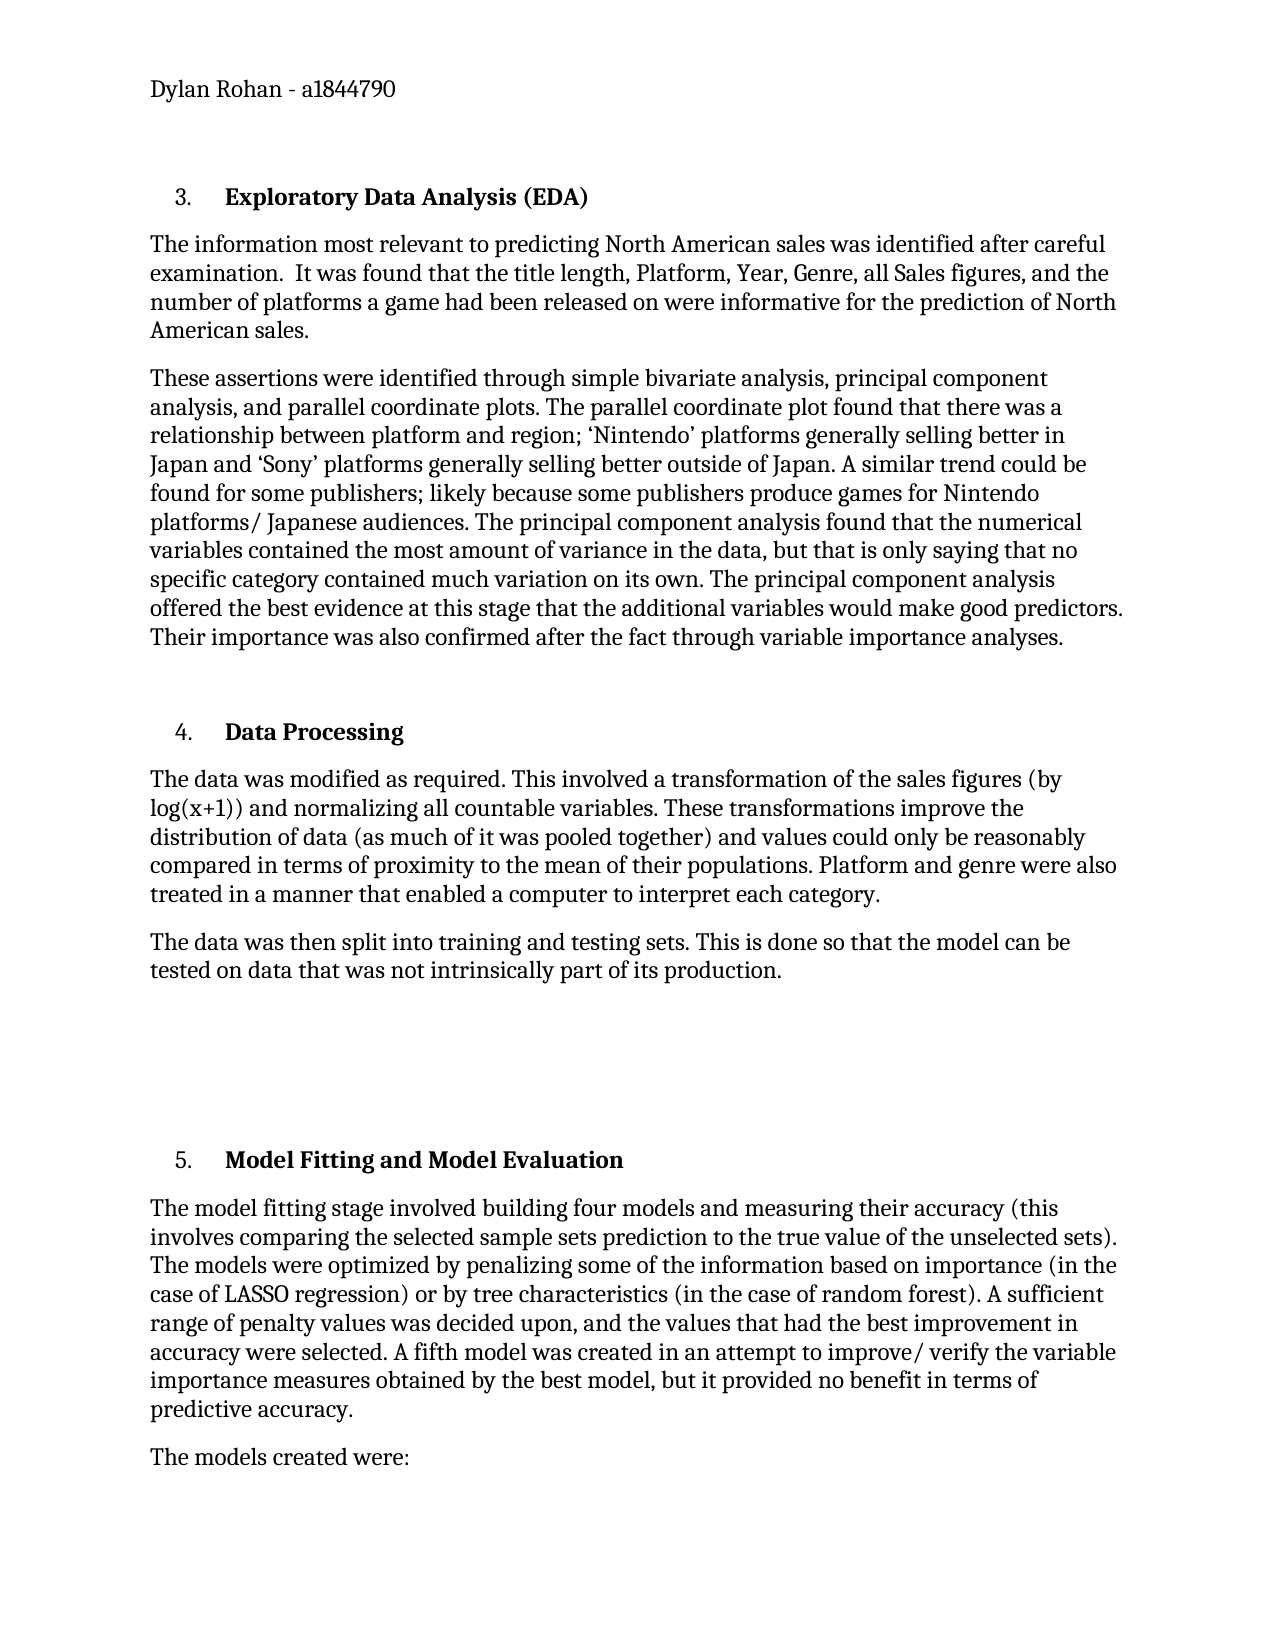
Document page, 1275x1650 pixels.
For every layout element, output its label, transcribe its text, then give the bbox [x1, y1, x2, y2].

list Exploratory Data Analysis (EDA) [175, 182, 1125, 211]
text The information most relevant to predicting North American sales was identified after careful examination. It was found that the title length, Platform, Year, Genre, all Sales figures, and the number of platforms a game had been released on were informative for the prediction of North American sales. [150, 230, 1125, 345]
text The models created were: [150, 1442, 1125, 1471]
text These assertions were identified through simple bivariate analysis, principal component analysis, and parallel coordinate plots. The parallel coordinate plot found that there was a relationship between platform and region; ‘Nintendo’ platforms generally selling better in Japan and ‘Sony’ platforms generally selling better outside of Japan. A similar trend could be found for some publishers; likely because some publishers produce games for Nintendo platforms/ Japanese audiences. The principal component analysis found that the numerical variables contained the most amount of variance in the data, but that is only saying that no specific category contained much variation on its own. The principal component analysis offered the best evidence at this stage that the additional variables would make good predictors. Their importance was also confirmed after the fact through variable importance analyses. [150, 364, 1125, 651]
list Model Fitting and Model Evaluation [175, 1146, 1125, 1175]
text The data was then split into training and testing sets. This is done so that the model can be tested on data that was not intrinsically part of its production. [150, 927, 1125, 985]
text The model fitting stage involved building four models and measuring their accuracy (this involves comparing the selected sample sets prediction to the true value of the unselected sets). The models were optimized by penalizing some of the information based on importance (in the case of LASSO regression) or by tree characteristics (in the case of random forest). A sufficient range of penalty values was decided upon, and the values that had the best improvement in accuracy were selected. A fifth model was created in an attempt to improve/ verify the variable importance measures obtained by the best model, but it provided no benefit in terms of predictive accuracy. [150, 1194, 1125, 1424]
text The data was modified as required. This involved a transformation of the sales figures (by log(x+1)) and normalizing all countable variables. These transformations improve the distribution of data (as much of it was pooled together) and values could only be reasonably compared in terms of proximity to the mean of their populations. Platform and genre were also treated in a manner that enabled a computer to interpret each category. [150, 765, 1125, 909]
list Data Processing [175, 717, 1125, 746]
